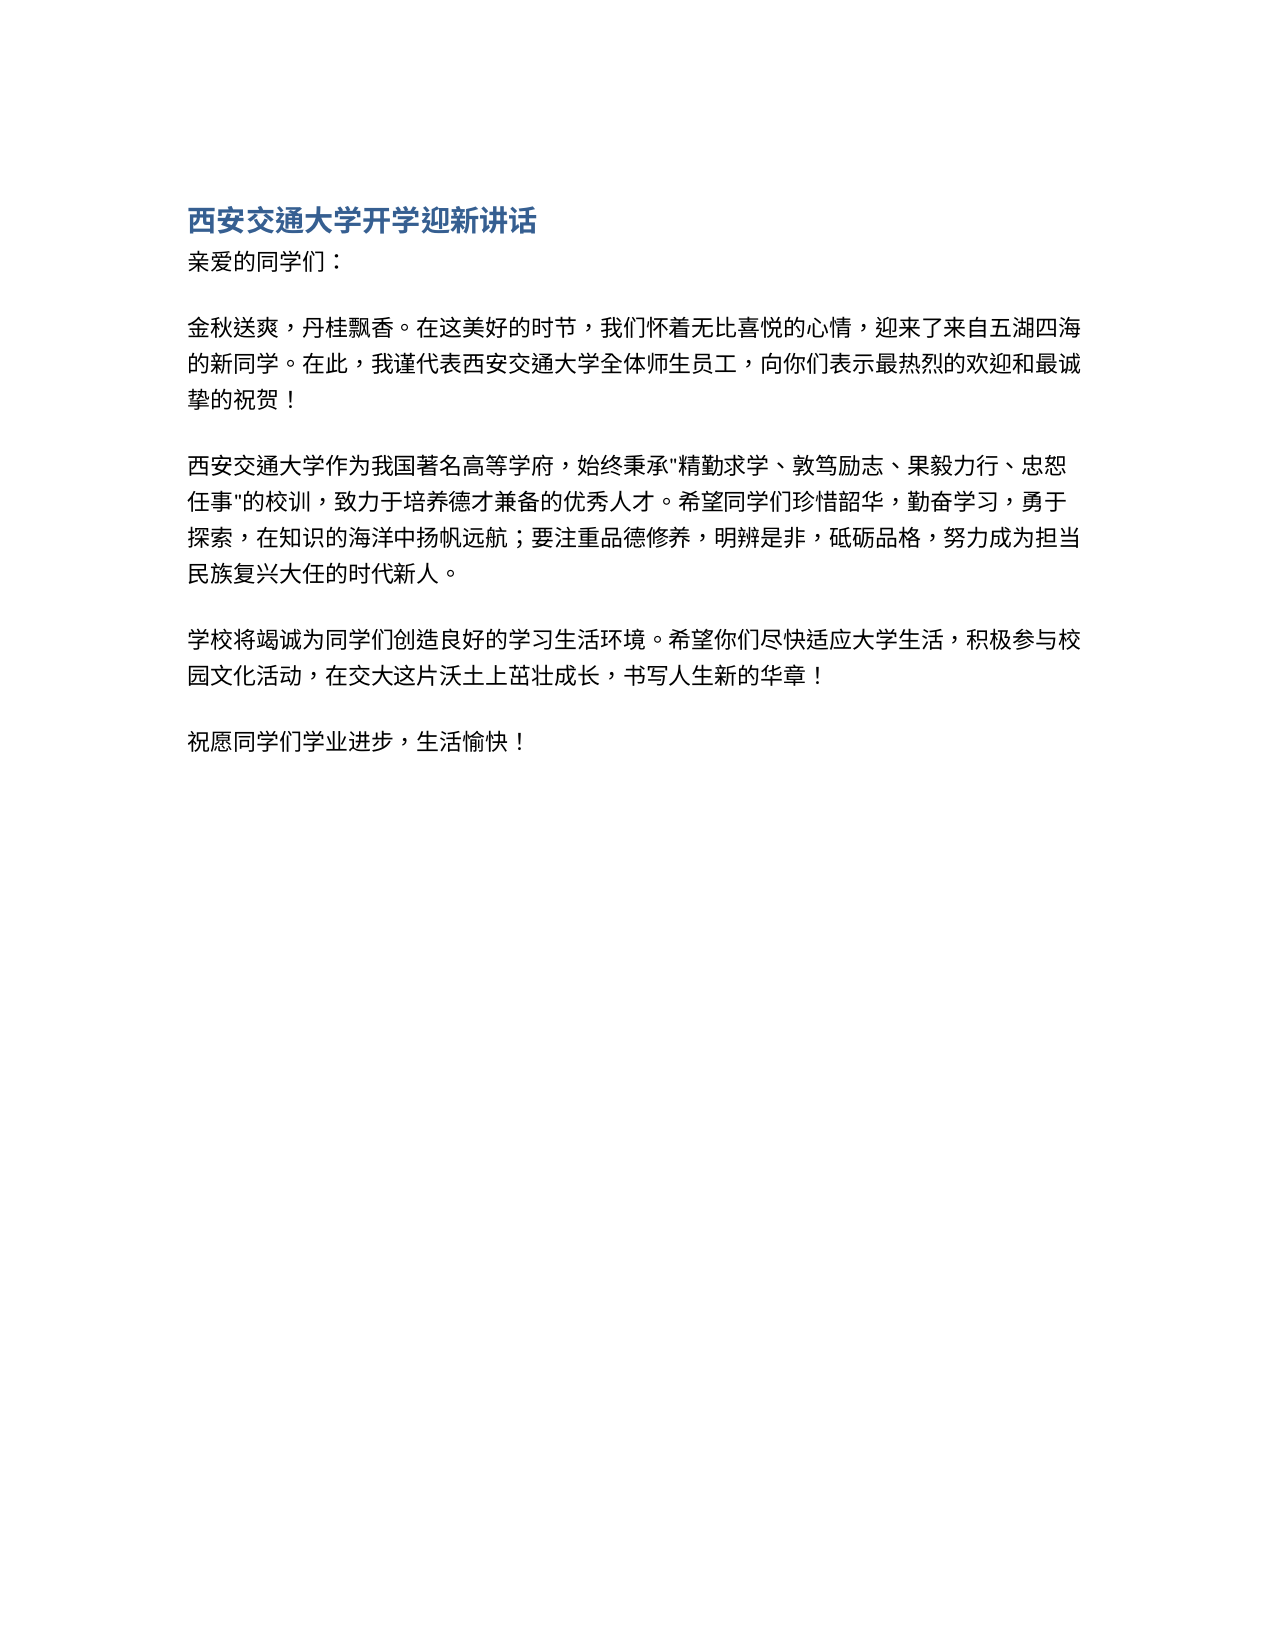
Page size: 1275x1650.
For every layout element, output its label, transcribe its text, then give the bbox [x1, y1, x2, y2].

text 亲爱的同学们： 金秋送爽，丹桂飘香。在这美好的时节，我们怀着无比喜悦的心情，迎来了来自五湖四海的新同学。在此，我谨代表西安交通大学全体师生员工，向你们表示最热烈的欢迎和最诚挚的祝贺！ 西安交通大学作为我国著名高等学府，始终秉承"精勤求学、敦笃励志、果毅力行、忠恕任事"的校训，致力于培养德才兼备的优秀人才。希望同学们珍惜韶华，勤奋学习，勇于探索，在知识的海洋中扬帆远航；要注重品德修养，明辨是非，砥砺品格，努力成为担当民族复兴大任的时代新人。 学校将竭诚为同学们创造良好的学习生活环境。希望你们尽快适应大学生活，积极参与校园文化活动，在交大这片沃土上茁壮成长，书写人生新的华章！ 祝愿同学们学业进步，生活愉快！ [187, 246, 1087, 757]
subtitle 西安交通大学开学迎新讲话 [187, 200, 1087, 240]
